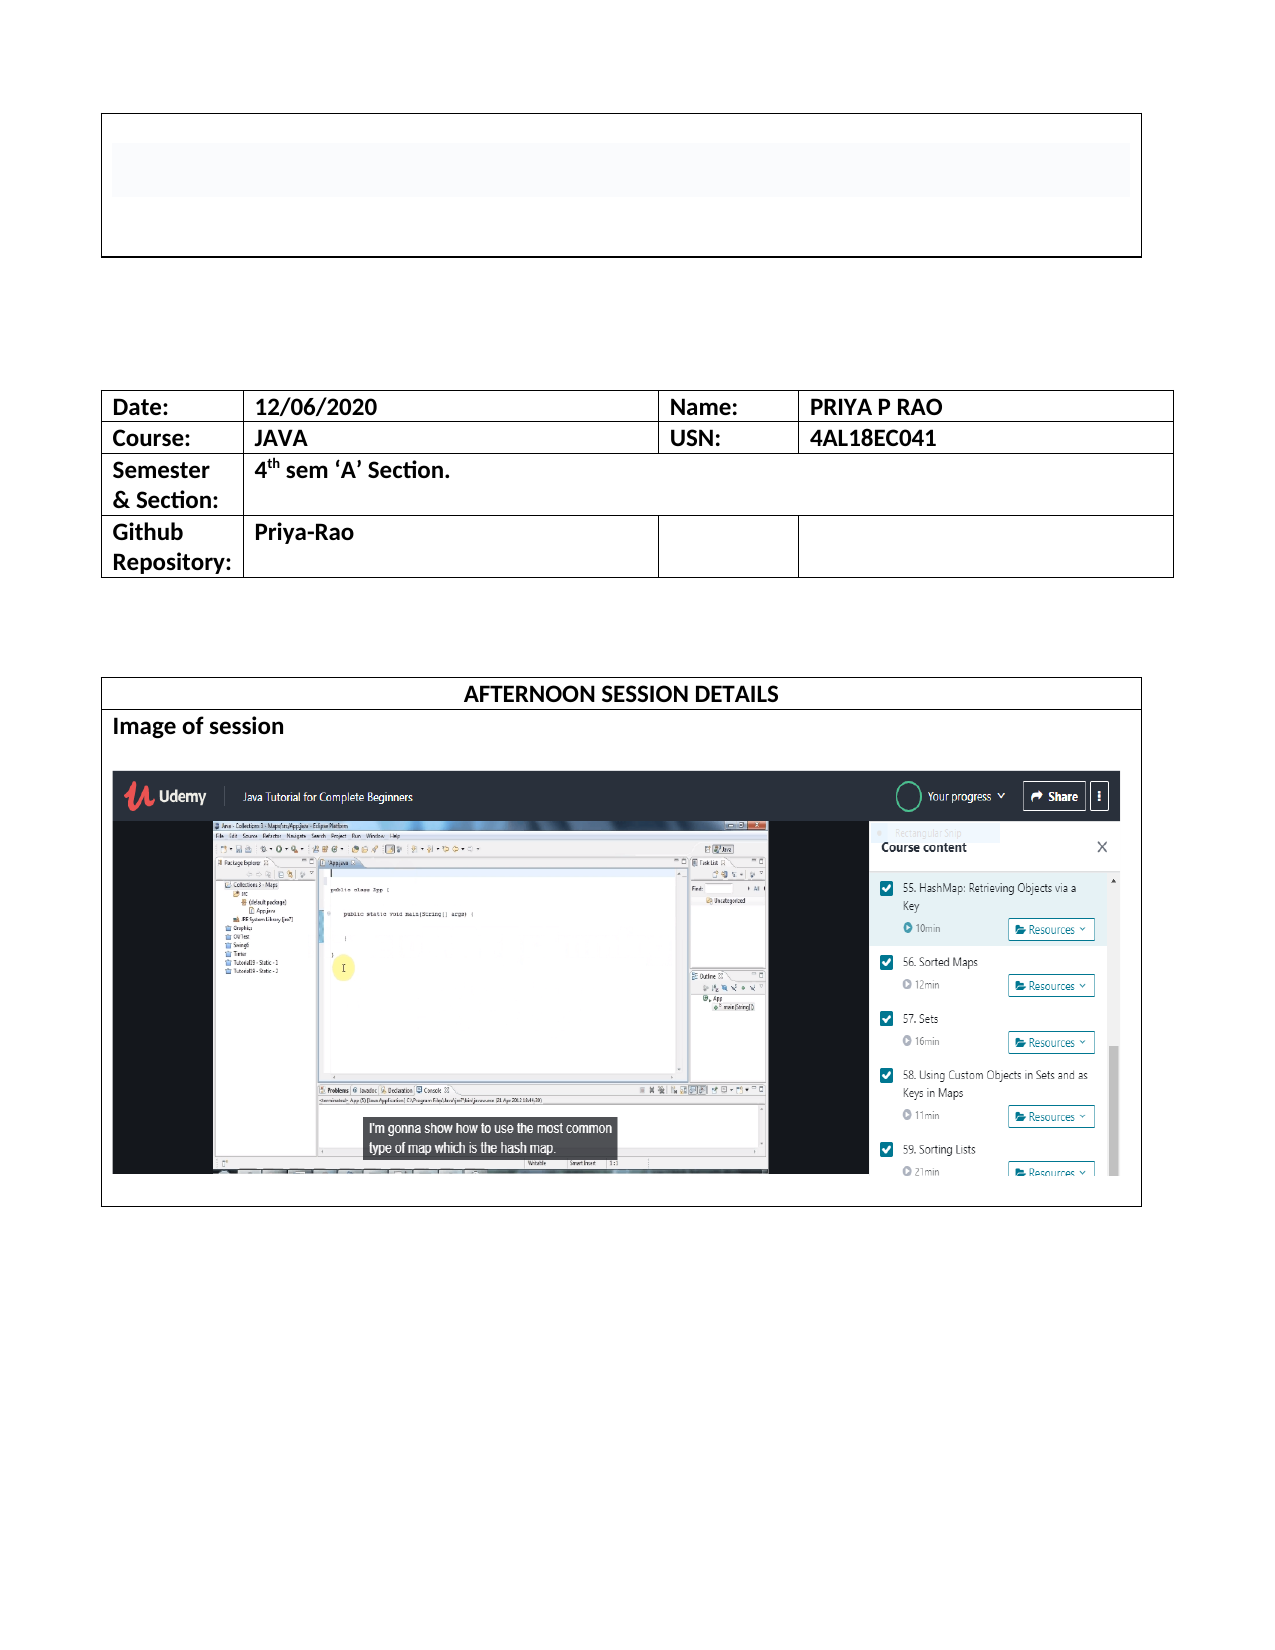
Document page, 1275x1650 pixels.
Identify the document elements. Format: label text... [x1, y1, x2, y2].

table_cell Course: [102, 422, 243, 453]
table_cell USN: [659, 422, 798, 453]
table_header 12/06/2020 [244, 391, 658, 421]
table_cell JAVA [244, 422, 658, 453]
picture [112, 770, 1121, 1176]
table_cell 4th sem ‘A’ Section. [244, 454, 1173, 515]
table_header Name: [659, 391, 798, 421]
table_cell [659, 516, 798, 577]
table_cell [799, 516, 1173, 577]
table_header PRIYA P RAO [799, 391, 1173, 421]
table_cell Github Repository: [102, 516, 243, 577]
table_header AFTERNOON SESSION DETAILS [102, 678, 1141, 709]
table_cell Semester & Section: [102, 454, 243, 515]
table_cell Image of session [102, 710, 1141, 1206]
table_cell Priya-Rao [244, 516, 658, 577]
table_cell 4AL18EC041 [799, 422, 1173, 453]
table_header Date: [102, 391, 243, 421]
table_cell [102, 114, 1141, 256]
